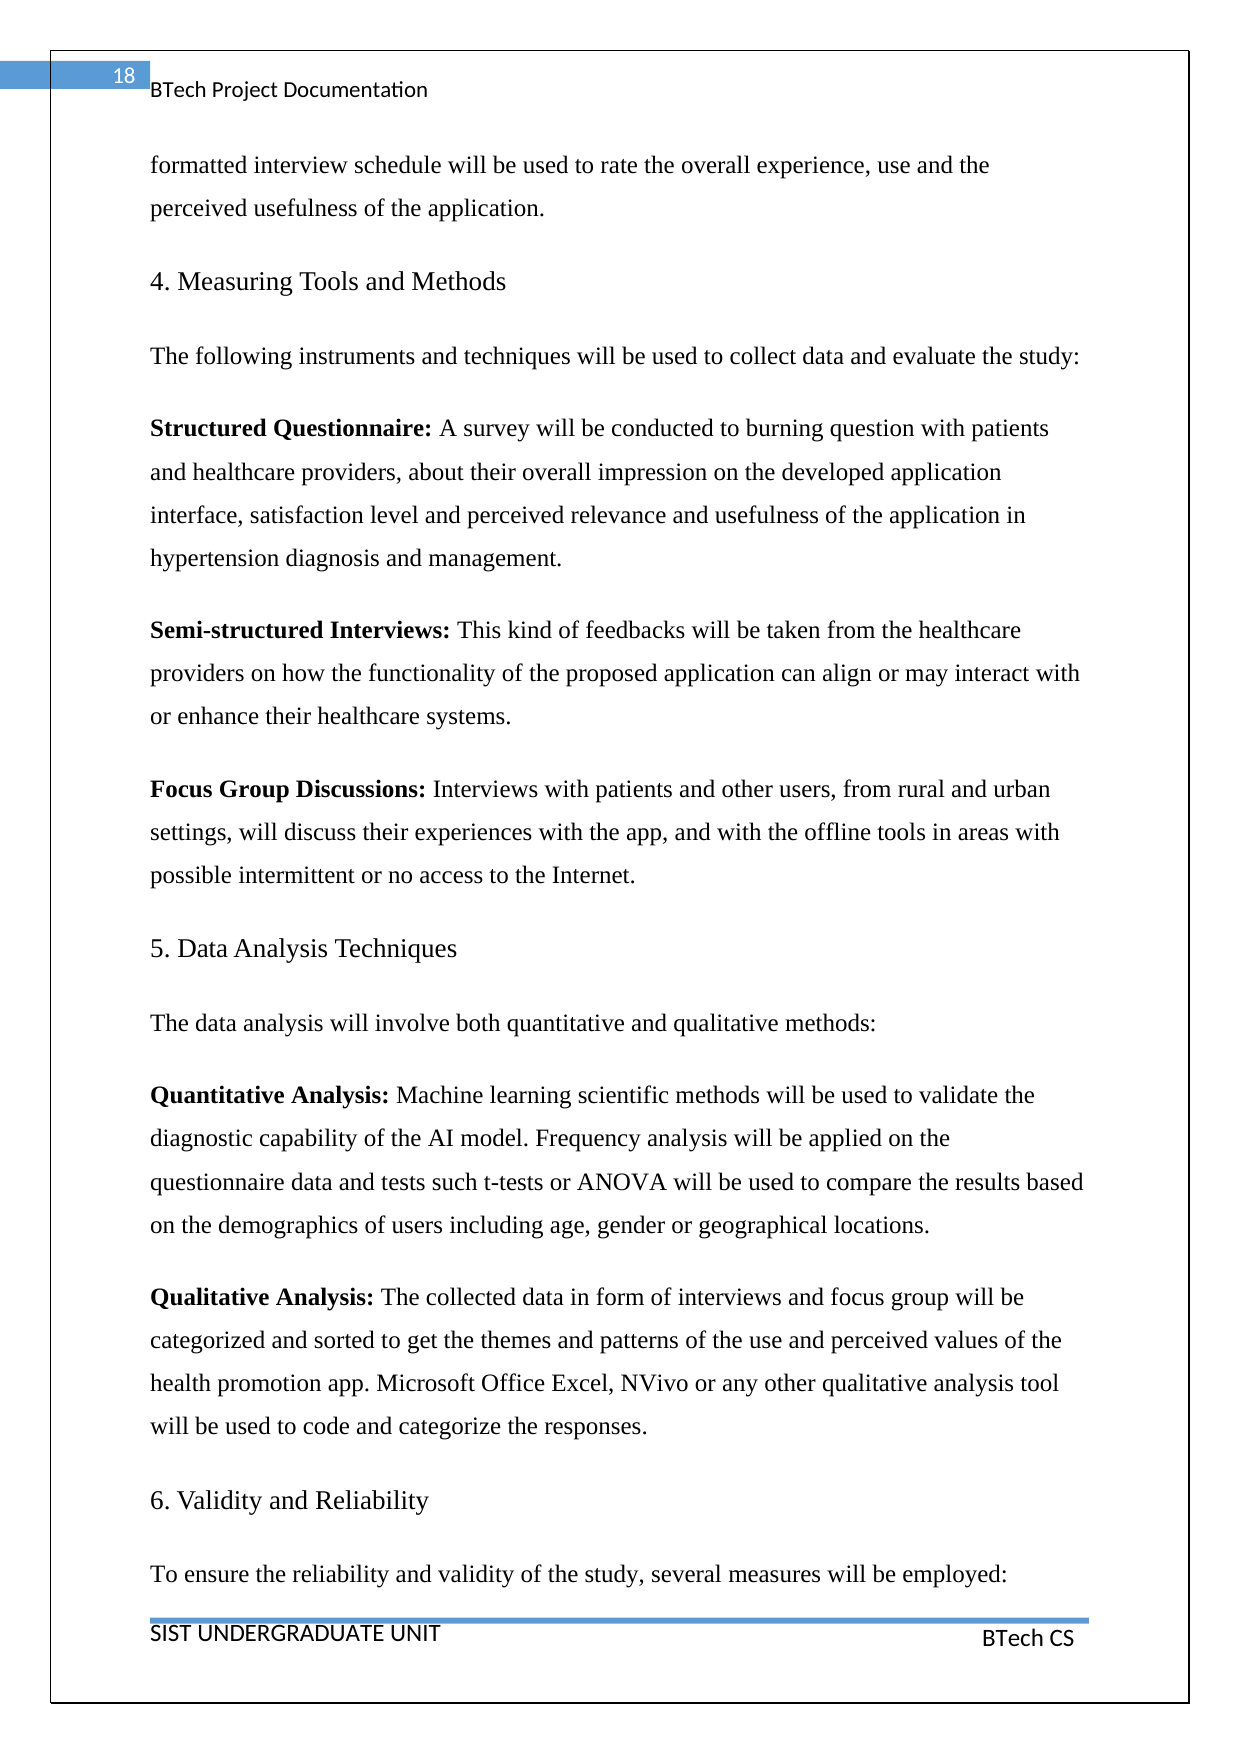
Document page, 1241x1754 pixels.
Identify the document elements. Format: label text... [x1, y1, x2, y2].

text Structured Questionnaire: A survey will be conducted to burning question with patients and healthcare providers, about their overall impression on the developed application interface, satisfaction level and perceived relevance and usefulness of the application in hypertension diagnosis and management. [150, 413, 1089, 572]
subtitle 5. Data Analysis Techniques [150, 932, 1089, 963]
text Focus Group Discussions: Interviews with patients and other users, from rural and urban settings, will discuss their experiences with the app, and with the offline tools in areas with possible intermittent or no access to the Internet. [150, 774, 1089, 889]
subtitle 4. Measuring Tools and Methods [150, 265, 1089, 297]
text The following instruments and techniques will be used to collect data and evaluate the study: [150, 341, 1089, 370]
text The data analysis will involve both quantitative and qualitative methods: [150, 1008, 1089, 1037]
subtitle 6. Validity and Reliability [150, 1484, 1089, 1515]
text Quantitative Analysis: Machine learning scientific methods will be used to validate the diagnostic capability of the AI model. Frequency analysis will be applied on the questionnaire data and tests such t-tests or ANOVA will be used to compare the results based on the demographics of users including age, gender or geographical locations. [150, 1080, 1089, 1238]
text Semi-structured Interviews: This kind of feedbacks will be taken from the healthcare providers on how the functionality of the proposed application can align or may interact with or enhance their healthcare systems. [150, 615, 1089, 730]
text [150, 150, 1089, 222]
text To ensure the reliability and validity of the study, several measures will be employed: [150, 1559, 1089, 1588]
text Qualitative Analysis: The collected data in form of interviews and focus group will be categorized and sorted to get the themes and patterns of the use and perceived values of the health promotion app. Microsoft Office Excel, NVivo or any other qualitative analysis tool will be used to code and categorize the responses. [150, 1282, 1089, 1440]
